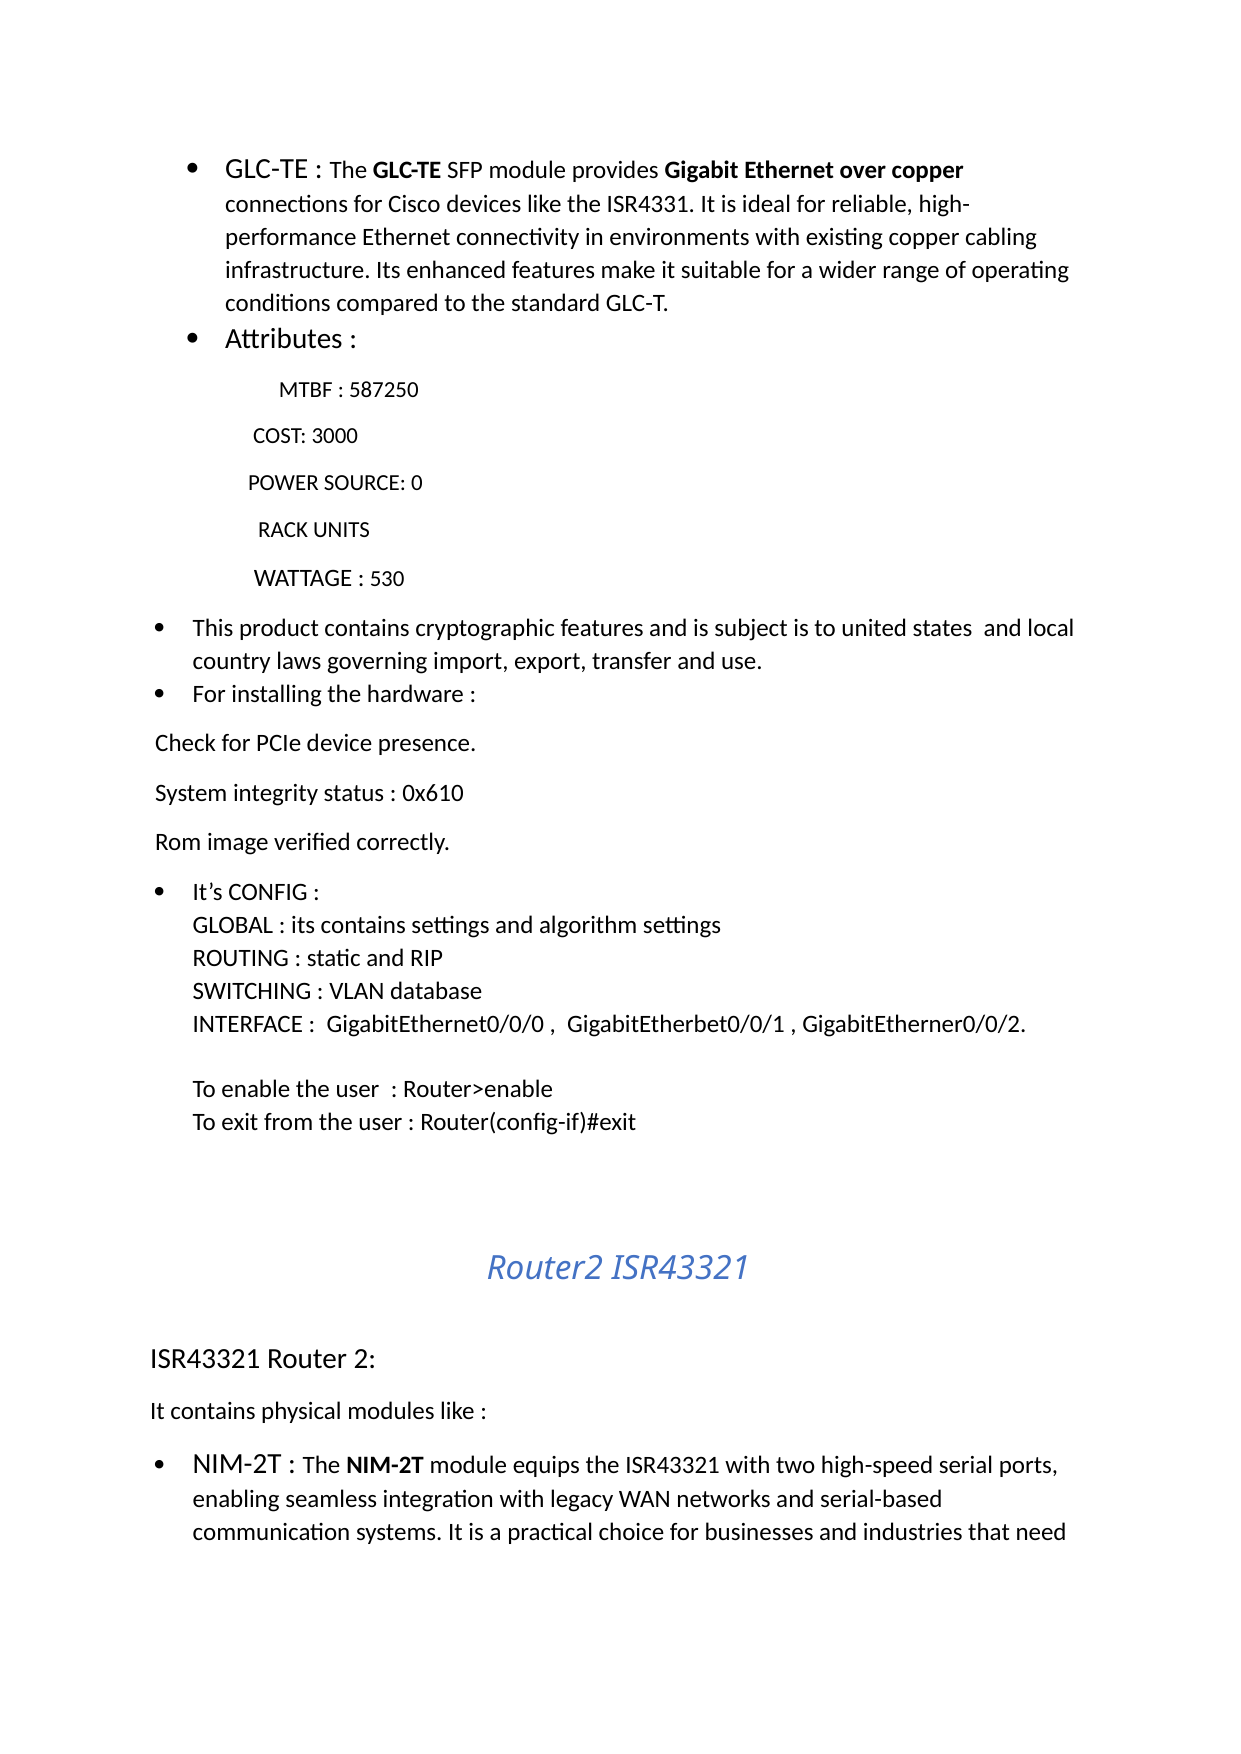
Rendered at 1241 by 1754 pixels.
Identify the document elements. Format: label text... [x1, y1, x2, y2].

text WATTAGE : 530 [150, 562, 1090, 593]
text Rom image verified correctly. [155, 826, 1090, 857]
text RACK UNITS [150, 515, 1090, 543]
list Attributes : [187, 320, 1090, 355]
text COST: 3000 [150, 422, 1090, 450]
text ISR43321 Router 2: [150, 1340, 1090, 1376]
list GLC-TE : The GLC-TE SFP module provides Gigabit Ethernet over copper connections for Cisco devices like the ISR4331. It is ideal for reliable, high-performance Ethernet connectivity in environments with existing copper cabling infrastructure. Its enhanced features make it suitable for a wider range of operating conditions compared to the standard GLC-T. [187, 150, 1090, 317]
text MTBF : 587250 [150, 375, 1090, 403]
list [155, 1445, 1090, 1546]
list ROUTING : static and RIP [192, 942, 1090, 972]
list To exit from the user : Router(config-if)#exit [192, 1106, 1090, 1137]
text It contains physical modules like : [150, 1395, 1090, 1426]
list It’s CONFIG : [155, 876, 1090, 907]
text System integrity status : 0x610 [155, 777, 1090, 807]
text POWER SOURCE: 0 [150, 468, 1090, 497]
list INTERFACE : GigabitEthernet0/0/0 , GigabitEtherbet0/0/1 , GigabitEtherner0/0/2. [192, 1008, 1090, 1038]
subtitle Router2 ISR43321 [150, 1244, 1090, 1289]
list SWITCHING : VLAN database [192, 975, 1090, 1005]
text Check for PCIe device presence. [155, 727, 1090, 758]
list To enable the user : Router>enable [192, 1073, 1090, 1104]
list For installing the hardware : [155, 678, 1090, 708]
list GLOBAL : its contains settings and algorithm settings [192, 909, 1090, 939]
list This product contains cryptographic features and is subject is to united states and local country laws governing import, export, transfer and use. [155, 612, 1090, 675]
